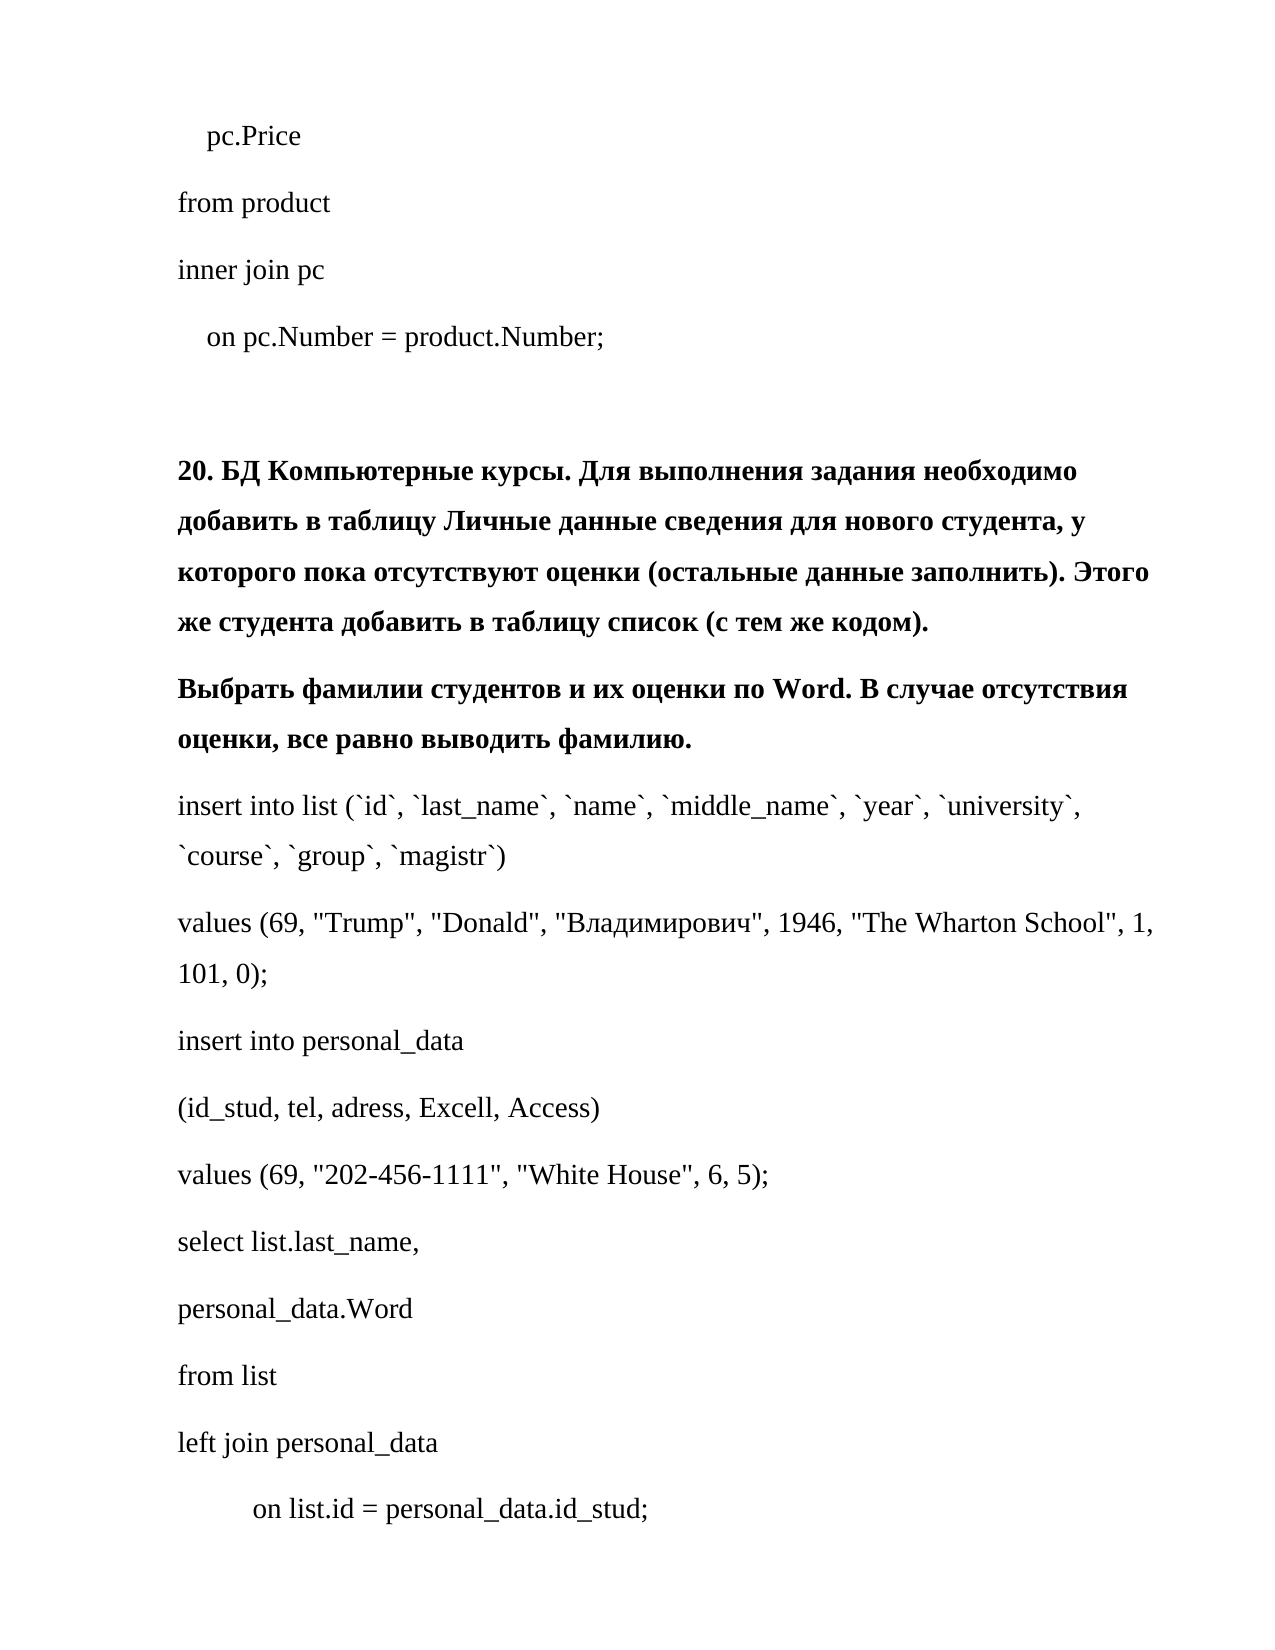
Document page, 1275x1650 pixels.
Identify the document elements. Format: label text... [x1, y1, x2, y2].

text (id_stud, tel, adress, Excell, Access) [177, 1090, 1186, 1123]
text left join personal_data [177, 1425, 1186, 1458]
text Выбрать фамилии студентов и их оценки по Word. В случае отсутствия оценки, все равно выводить фамилию. [177, 671, 1186, 755]
text values (69, "202-456-1111", "White House", 6, 5); [177, 1157, 1186, 1190]
text from list [177, 1358, 1186, 1391]
text insert into personal_data [177, 1023, 1186, 1056]
text values (69, "Trump", "Donald", "Владимирович", 1946, "The Wharton School", 1, 101, 0); [177, 906, 1186, 989]
text 20. БД Компьютерные курсы. Для выполнения задания необходимо добавить в таблицу Личные данные сведения для нового студента, у которого пока отсутствуют оценки (остальные данные заполнить). Этого же студента добавить в таблицу список (с тем же кодом). [177, 453, 1186, 637]
text select list.last_name, [177, 1224, 1186, 1257]
text insert into list (`id`, `last_name`, `name`, `middle_name`, `year`, `university`, `course`, `group`, `magistr`) [177, 788, 1186, 872]
text inner join pc [177, 252, 1186, 286]
text on pc.Number = product.Number; [177, 319, 1186, 353]
text on list.id = personal_data.id_stud; [177, 1492, 1186, 1525]
text pc.Price [177, 118, 1186, 152]
text personal_data.Word [177, 1291, 1186, 1324]
text from product [177, 185, 1186, 219]
